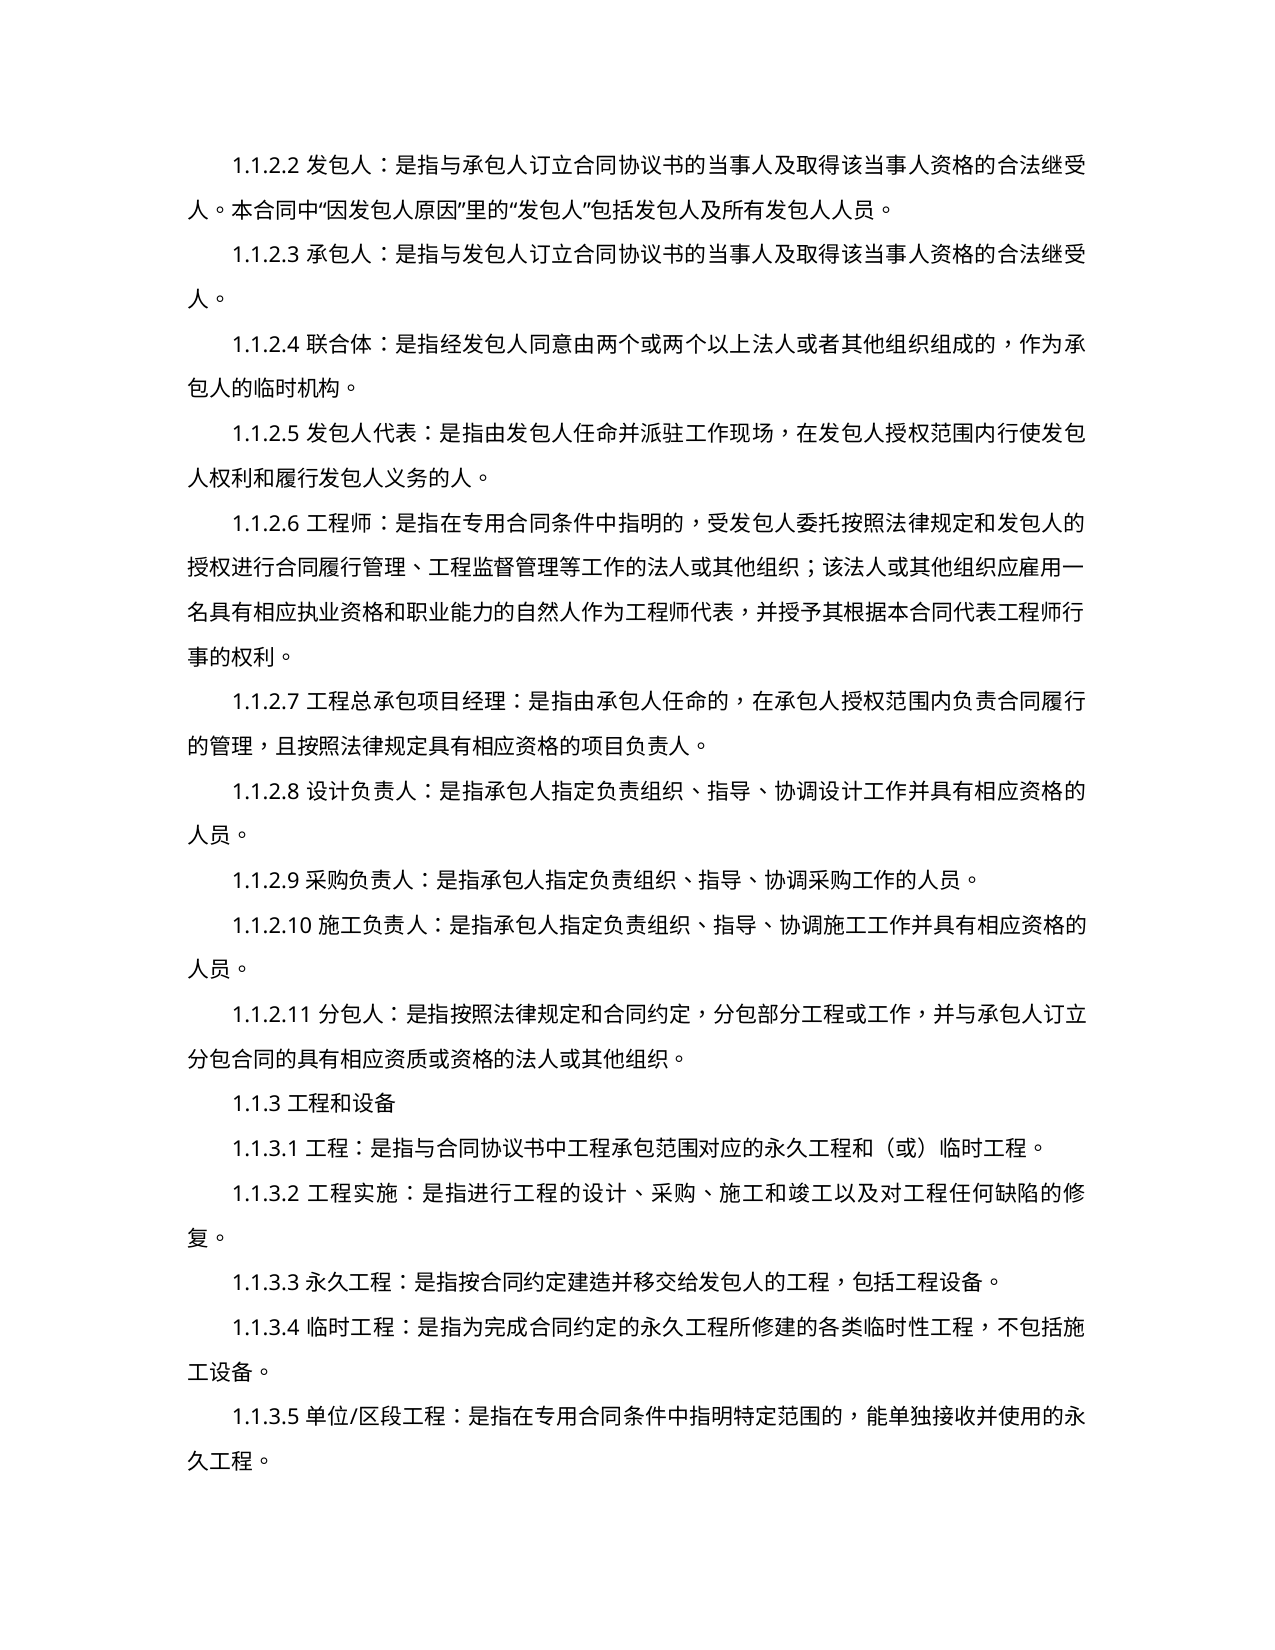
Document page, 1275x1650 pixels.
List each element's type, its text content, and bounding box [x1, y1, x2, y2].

text 1.1.3.2 工程实施：是指进行工程的设计、采购、施工和竣工以及对工程任何缺陷的修复。 [187, 1178, 1087, 1252]
text 1.1.3.4 临时工程：是指为完成合同约定的永久工程所修建的各类临时性工程，不包括施工设备。 [187, 1312, 1087, 1386]
text 1.1.3 工程和设备 [187, 1088, 1087, 1118]
text 1.1.2.3 承包人：是指与发包人订立合同协议书的当事人及取得该当事人资格的合法继受人。 [187, 239, 1087, 314]
text 1.1.2.2 发包人：是指与承包人订立合同协议书的当事人及取得该当事人资格的合法继受人。本合同中“因发包人原因”里的“发包人”包括发包人及所有发包人人员。 [187, 150, 1087, 224]
text 1.1.2.6 工程师：是指在专用合同条件中指明的，受发包人委托按照法律规定和发包人的授权进行合同履行管理、工程监督管理等工作的法人或其他组织；该法人或其他组织应雇用一名具有相应执业资格和职业能力的自然人作为工程师代表，并授予其根据本合同代表工程师行事的权利。 [187, 507, 1087, 671]
text 1.1.2.10 施工负责人：是指承包人指定负责组织、指导、协调施工工作并具有相应资格的人员。 [187, 910, 1087, 984]
text 1.1.3.1 工程：是指与合同协议书中工程承包范围对应的永久工程和（或）临时工程。 [187, 1133, 1087, 1163]
text 1.1.2.5 发包人代表：是指由发包人任命并派驻工作现场，在发包人授权范围内行使发包人权利和履行发包人义务的人。 [187, 418, 1087, 493]
text 1.1.2.11 分包人：是指按照法律规定和合同约定，分包部分工程或工作，并与承包人订立分包合同的具有相应资质或资格的法人或其他组织。 [187, 999, 1087, 1073]
text 1.1.3.3 永久工程：是指按合同约定建造并移交给发包人的工程，包括工程设备。 [187, 1267, 1087, 1297]
text 1.1.2.8 设计负责人：是指承包人指定负责组织、指导、协调设计工作并具有相应资格的人员。 [187, 776, 1087, 850]
text 1.1.2.7 工程总承包项目经理：是指由承包人任命的，在承包人授权范围内负责合同履行的管理，且按照法律规定具有相应资格的项目负责人。 [187, 686, 1087, 761]
text 1.1.2.9 采购负责人：是指承包人指定负责组织、指导、协调采购工作的人员。 [187, 865, 1087, 895]
text 1.1.2.4 联合体：是指经发包人同意由两个或两个以上法人或者其他组织组成的，作为承包人的临时机构。 [187, 329, 1087, 403]
text 1.1.3.5 单位/区段工程：是指在专用合同条件中指明特定范围的，能单独接收并使用的永久工程。 [187, 1401, 1087, 1476]
